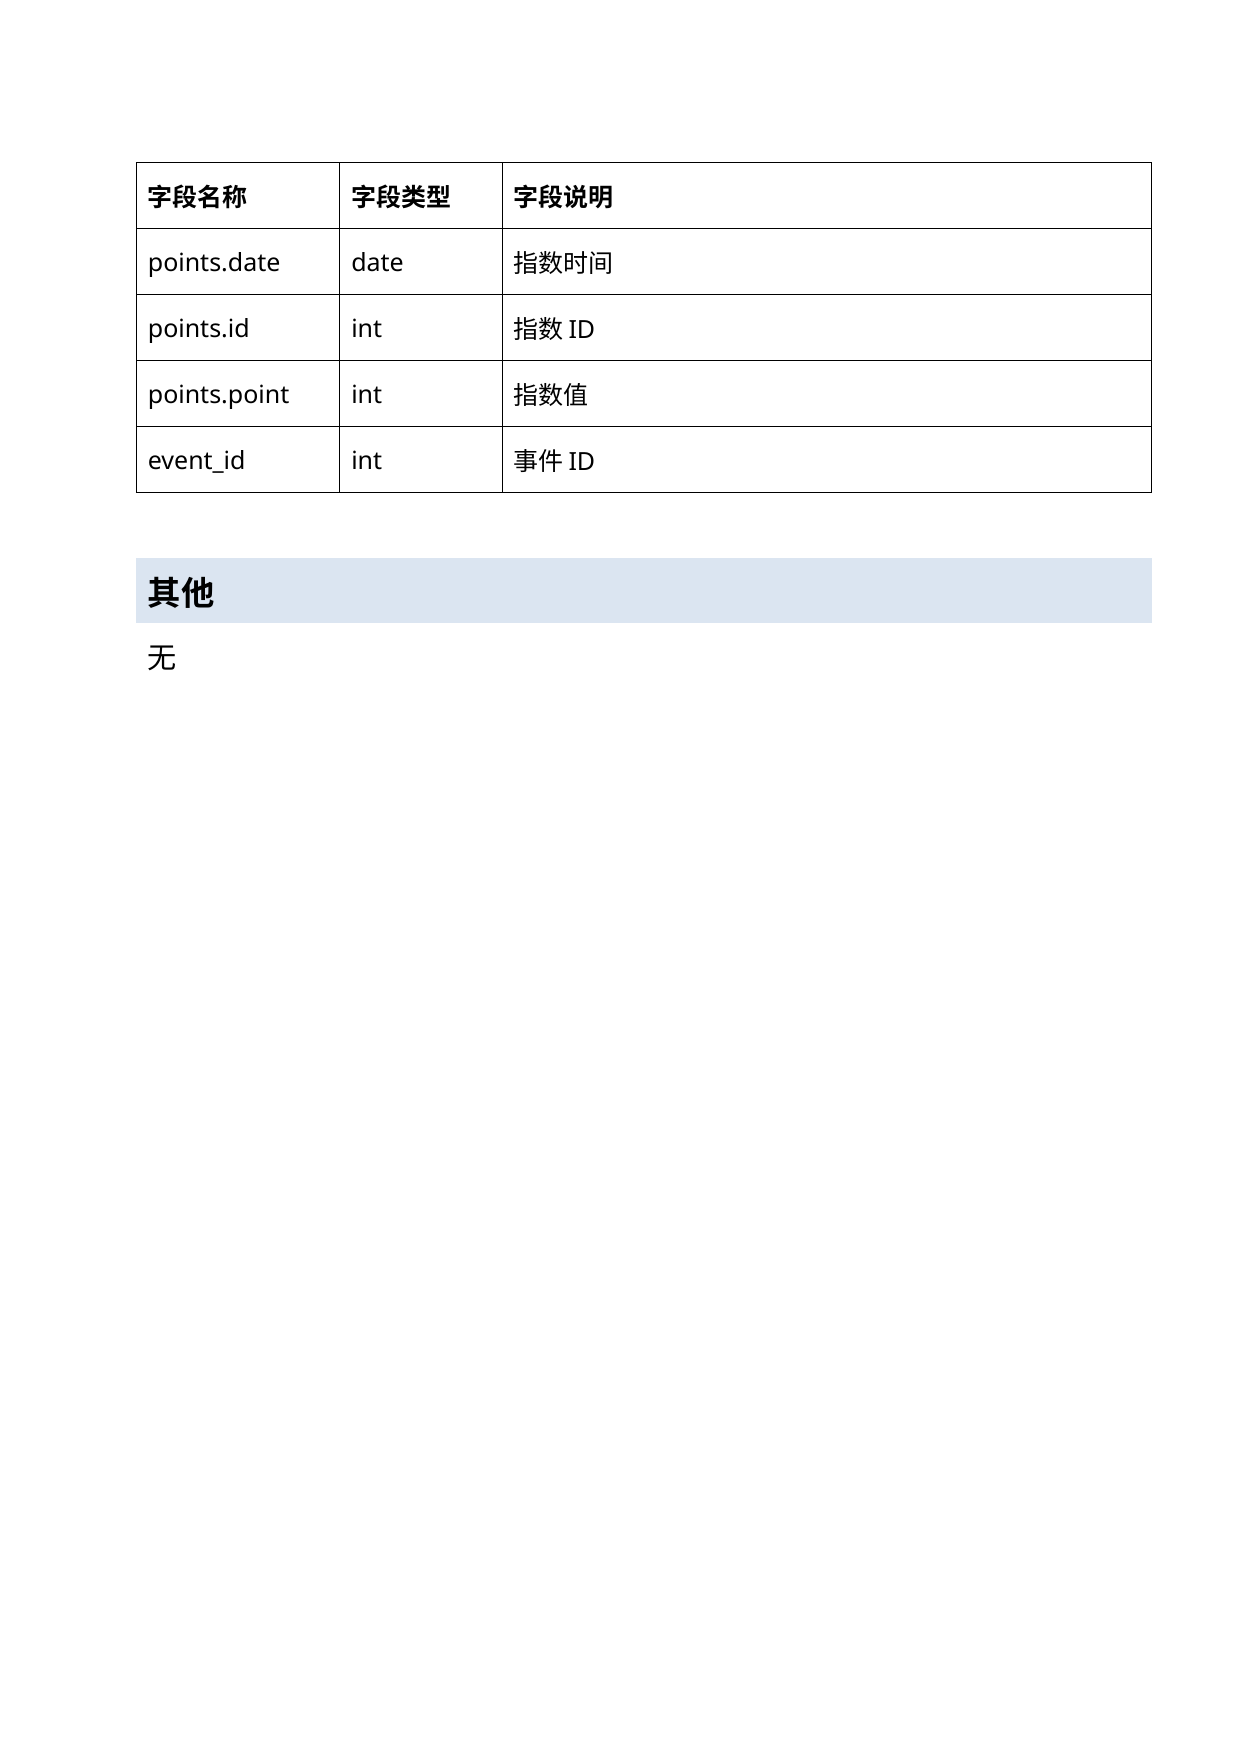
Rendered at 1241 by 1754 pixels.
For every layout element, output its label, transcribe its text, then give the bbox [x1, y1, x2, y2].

table_header 字段名称 [137, 163, 339, 228]
table_cell points.id [137, 295, 339, 360]
table_cell int [340, 361, 502, 426]
text 无 [148, 623, 1092, 688]
table_cell date [340, 229, 502, 294]
table_cell int [340, 295, 502, 360]
table_cell points.point [137, 361, 339, 426]
table_header 字段类型 [340, 163, 502, 228]
table_cell 指数ID [503, 295, 1151, 360]
table_cell event_id [137, 427, 339, 492]
table_header 字段说明 [503, 163, 1151, 228]
table_cell points.date [137, 229, 339, 294]
table_cell 指数时间 [503, 229, 1151, 294]
table_cell 事件ID [503, 427, 1151, 492]
table_header 其他 [136, 558, 1152, 623]
table_cell 指数值 [503, 361, 1151, 426]
table_cell int [340, 427, 502, 492]
